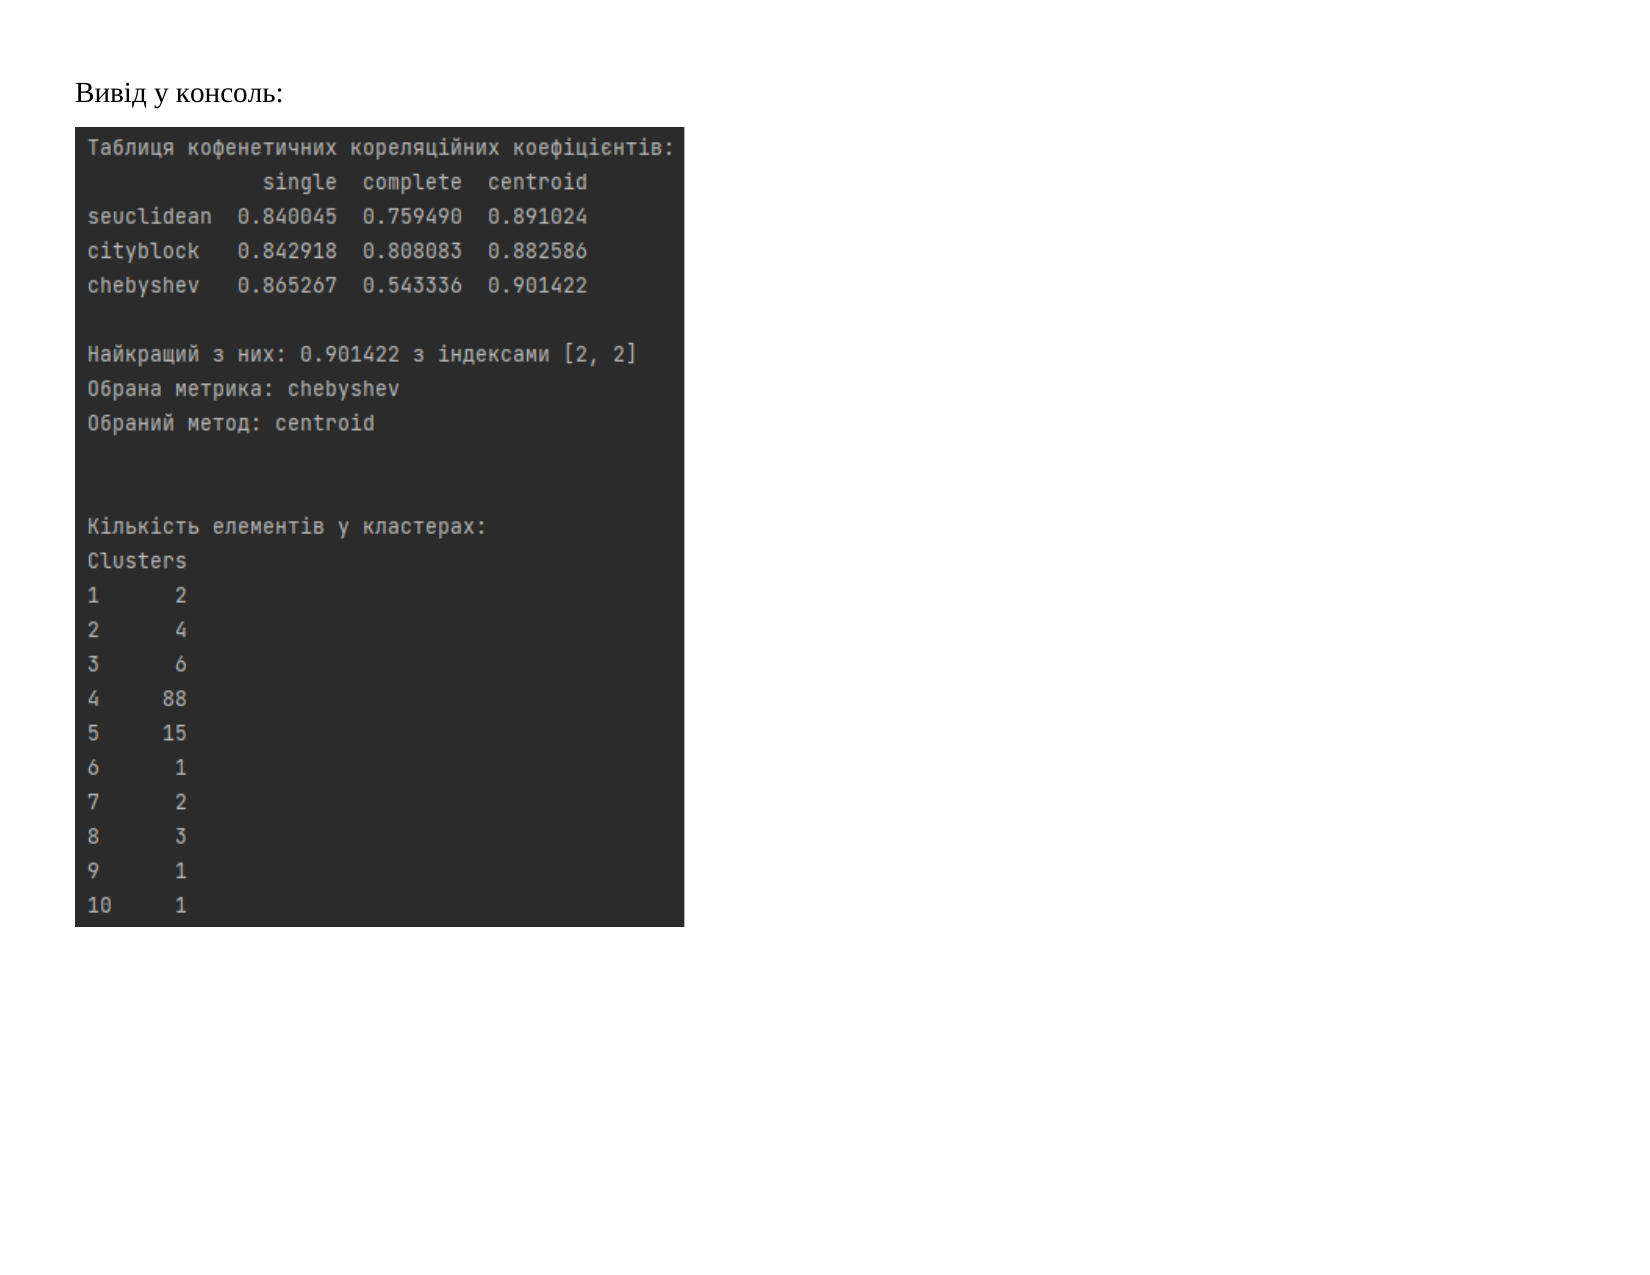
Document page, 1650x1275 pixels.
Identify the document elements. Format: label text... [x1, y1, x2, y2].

text Вивід у консоль: [75, 75, 1575, 108]
picture [75, 127, 685, 927]
